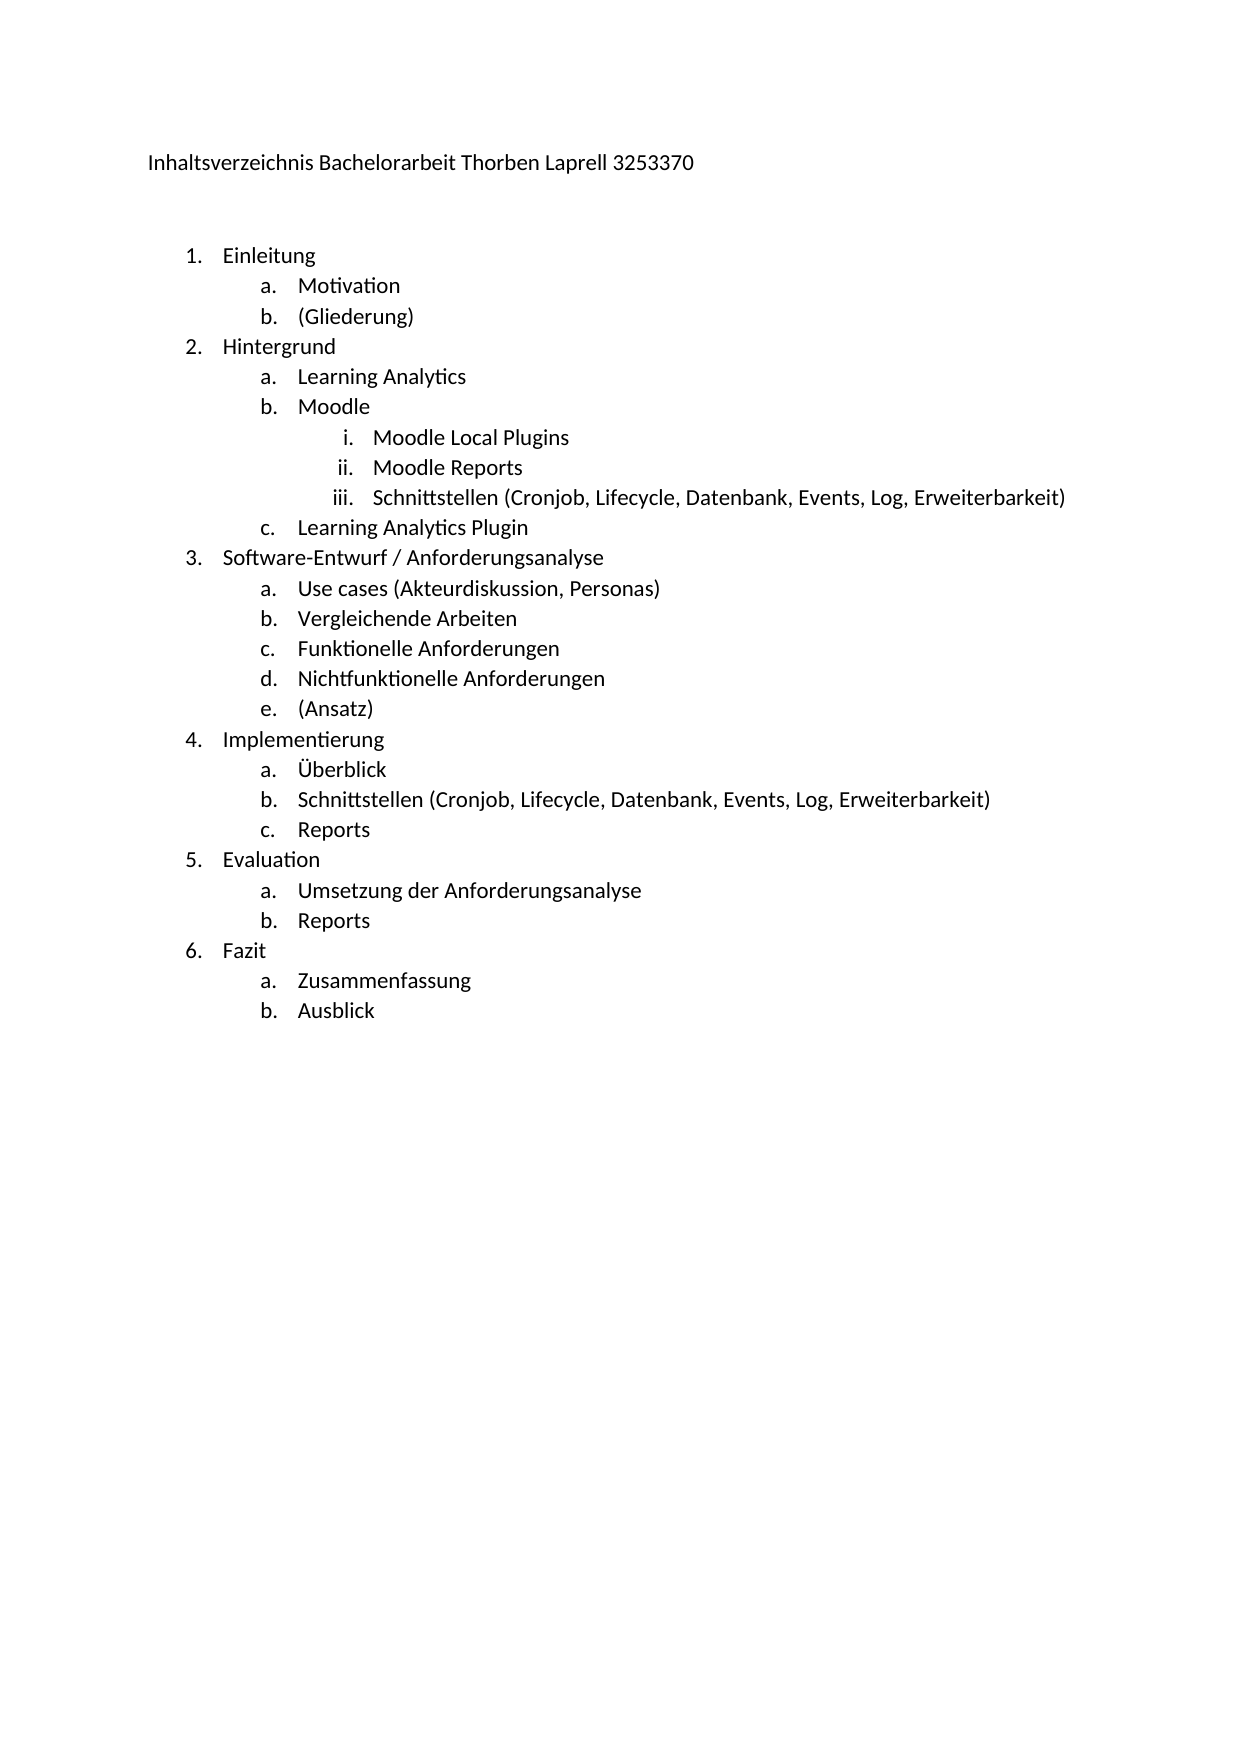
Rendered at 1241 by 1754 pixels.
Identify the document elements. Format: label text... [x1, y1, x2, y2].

list Moodle Local Plugins [354, 423, 1093, 451]
list Software-Entwurf / Anforderungsanalyse [185, 543, 1093, 571]
list Moodle [260, 392, 1093, 420]
list Learning Analytics Plugin [260, 513, 1093, 541]
list Funktionelle Anforderungen [260, 634, 1093, 662]
list Einleitung [185, 241, 1093, 269]
list (Ansatz) [260, 694, 1093, 722]
list Zusammenfassung [260, 966, 1093, 994]
text Inhaltsverzeichnis Bachelorarbeit Thorben Laprell 3253370 [148, 148, 1093, 176]
list Ausblick [260, 997, 1093, 1024]
list Schnittstellen (Cronjob, Lifecycle, Datenbank, Events, Log, Erweiterbarkeit) [354, 483, 1093, 511]
list Reports [260, 906, 1093, 934]
list Schnittstellen (Cronjob, Lifecycle, Datenbank, Events, Log, Erweiterbarkeit) [260, 785, 1093, 813]
list Hintergrund [185, 332, 1093, 360]
list Implementierung [185, 725, 1093, 753]
list Vergleichende Arbeiten [260, 604, 1093, 632]
list Reports [260, 815, 1093, 843]
list Fazit [185, 936, 1093, 964]
list Motivation [260, 272, 1093, 299]
list Nichtfunktionelle Anforderungen [260, 664, 1093, 692]
list Learning Analytics [260, 362, 1093, 390]
list (Gliederung) [260, 302, 1093, 330]
list Moodle Reports [354, 453, 1093, 481]
list Umsetzung der Anforderungsanalyse [260, 876, 1093, 904]
list Evaluation [185, 846, 1093, 873]
list Use cases (Akteurdiskussion, Personas) [260, 574, 1093, 602]
list Überblick [260, 755, 1093, 783]
